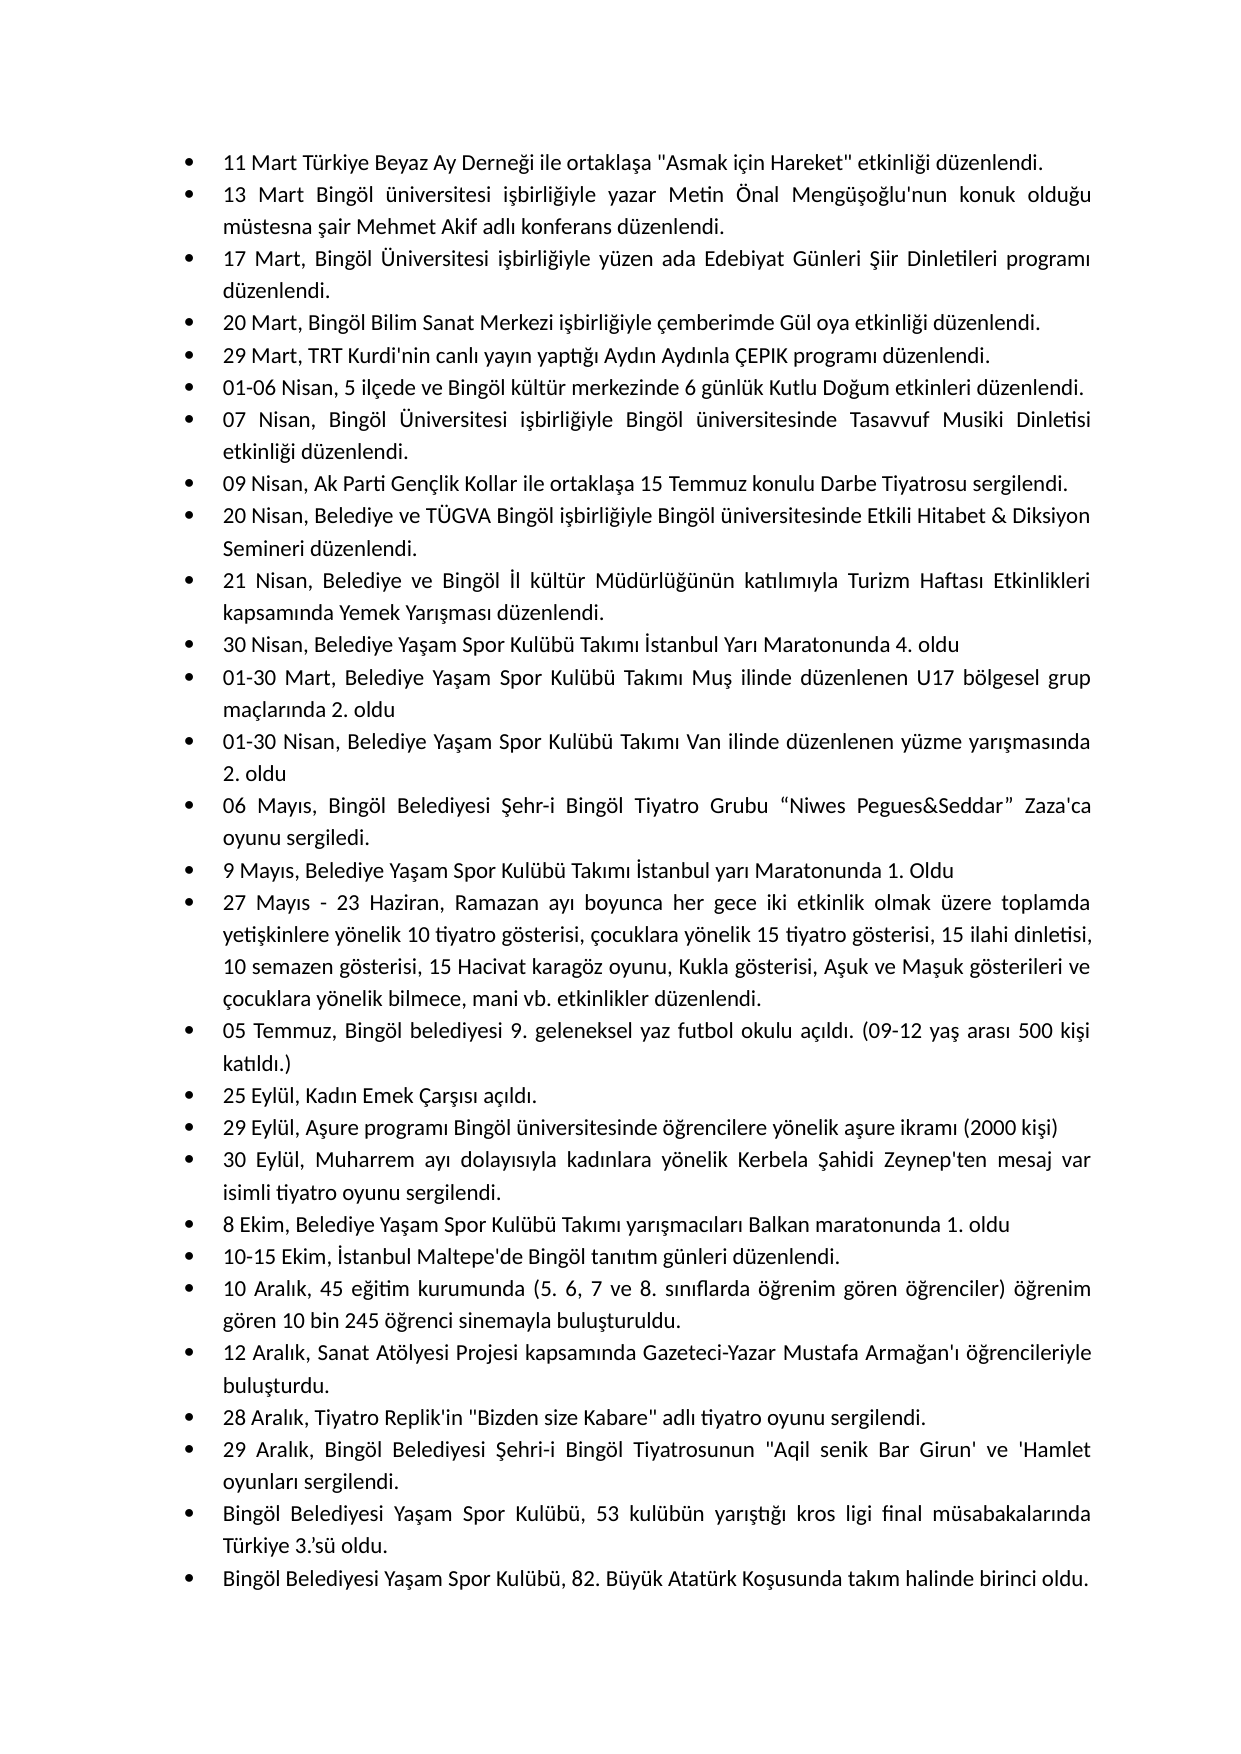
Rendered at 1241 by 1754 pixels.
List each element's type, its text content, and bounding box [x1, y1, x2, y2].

list 13 Mart Bingöl üniversitesi işbirliğiyle yazar Metin Önal Mengüşoğlu'nun konuk olduğu müstesna şair Mehmet Akif adlı konferans düzenlendi. [185, 180, 1093, 240]
list 29 Mart, TRT Kurdi'nin canlı yayın yaptığı Aydın Aydınla ÇEPIK programı düzenlendi. [185, 341, 1093, 369]
list 10-15 Ekim, İstanbul Maltepe'de Bingöl tanıtım günleri düzenlendi. [185, 1242, 1093, 1270]
list 17 Mart, Bingöl Üniversitesi işbirliğiyle yüzen ada Edebiyat Günleri Şiir Dinletileri programı düzenlendi. [185, 244, 1093, 304]
list 06 Mayıs, Bingöl Belediyesi Şehr-i Bingöl Tiyatro Grubu “Niwes Pegues&Seddar” Zaza'ca oyunu sergiledi. [185, 791, 1093, 852]
list 09 Nisan, Ak Parti Gençlik Kollar ile ortaklaşa 15 Temmuz konulu Darbe Tiyatrosu sergilendi. [185, 469, 1093, 497]
list 12 Aralık, Sanat Atölyesi Projesi kapsamında Gazeteci-Yazar Mustafa Armağan'ı öğrencileriyle buluşturdu. [185, 1338, 1093, 1399]
list 25 Eylül, Kadın Emek Çarşısı açıldı. [185, 1081, 1093, 1109]
list Bingöl Belediyesi Yaşam Spor Kulübü, 53 kulübün yarıştığı kros ligi final müsabakalarında Türkiye 3.’sü oldu. [185, 1499, 1093, 1560]
list 30 Eylül, Muharrem ayı dolayısıyla kadınlara yönelik Kerbela Şahidi Zeynep'ten mesaj var isimli tiyatro oyunu sergilendi. [185, 1145, 1093, 1206]
list 30 Nisan, Belediye Yaşam Spor Kulübü Takımı İstanbul Yarı Maratonunda 4. oldu [185, 630, 1093, 658]
list Bingöl Belediyesi Yaşam Spor Kulübü, 82. Büyük Atatürk Koşusunda takım halinde birinci oldu. [185, 1564, 1093, 1592]
list 01-06 Nisan, 5 ilçede ve Bingöl kültür merkezinde 6 günlük Kutlu Doğum etkinleri düzenlendi. [185, 373, 1093, 401]
list 21 Nisan, Belediye ve Bingöl İl kültür Müdürlüğünün katılımıyla Turizm Haftası Etkinlikleri kapsamında Yemek Yarışması düzenlendi. [185, 566, 1093, 626]
list 01-30 Mart, Belediye Yaşam Spor Kulübü Takımı Muş ilinde düzenlenen U17 bölgesel grup maçlarında 2. oldu [185, 663, 1093, 723]
list 01-30 Nisan, Belediye Yaşam Spor Kulübü Takımı Van ilinde düzenlenen yüzme yarışmasında 2. oldu [185, 727, 1093, 787]
list 29 Eylül, Aşure programı Bingöl üniversitesinde öğrencilere yönelik aşure ikramı (2000 kişi) [185, 1113, 1093, 1141]
list 07 Nisan, Bingöl Üniversitesi işbirliğiyle Bingöl üniversitesinde Tasavvuf Musiki Dinletisi etkinliği düzenlendi. [185, 405, 1093, 465]
list 05 Temmuz, Bingöl belediyesi 9. geleneksel yaz futbol okulu açıldı. (09-12 yaş arası 500 kişi katıldı.) [185, 1017, 1093, 1077]
list 8 Ekim, Belediye Yaşam Spor Kulübü Takımı yarışmacıları Balkan maratonunda 1. oldu [185, 1210, 1093, 1238]
list 28 Aralık, Tiyatro Replik'in "Bizden size Kabare" adlı tiyatro oyunu sergilendi. [185, 1403, 1093, 1431]
list 11 Mart Türkiye Beyaz Ay Derneği ile ortaklaşa "Asmak için Hareket" etkinliği düzenlendi. [185, 148, 1093, 176]
list 9 Mayıs, Belediye Yaşam Spor Kulübü Takımı İstanbul yarı Maratonunda 1. Oldu [185, 856, 1093, 884]
list 10 Aralık, 45 eğitim kurumunda (5. 6, 7 ve 8. sınıflarda öğrenim gören öğrenciler) öğrenim gören 10 bin 245 öğrenci sinemayla buluşturuldu. [185, 1274, 1093, 1334]
list 20 Nisan, Belediye ve TÜGVA Bingöl işbirliğiyle Bingöl üniversitesinde Etkili Hitabet & Diksiyon Semineri düzenlendi. [185, 502, 1093, 562]
list 29 Aralık, Bingöl Belediyesi Şehri-i Bingöl Tiyatrosunun "Aqil senik Bar Girun' ve 'Hamlet oyunları sergilendi. [185, 1435, 1093, 1495]
list 27 Mayıs - 23 Haziran, Ramazan ayı boyunca her gece iki etkinlik olmak üzere toplamda yetişkinlere yönelik 10 tiyatro gösterisi, çocuklara yönelik 15 tiyatro gösterisi, 15 ilahi dinletisi, 10 semazen gösterisi, 15 Hacivat karagöz oyunu, Kukla gösterisi, Aşuk ve Maşuk gösterileri ve çocuklara yönelik bilmece, mani vb. etkinlikler düzenlendi. [185, 888, 1093, 1012]
list 20 Mart, Bingöl Bilim Sanat Merkezi işbirliğiyle çemberimde Gül oya etkinliği düzenlendi. [185, 308, 1093, 337]
